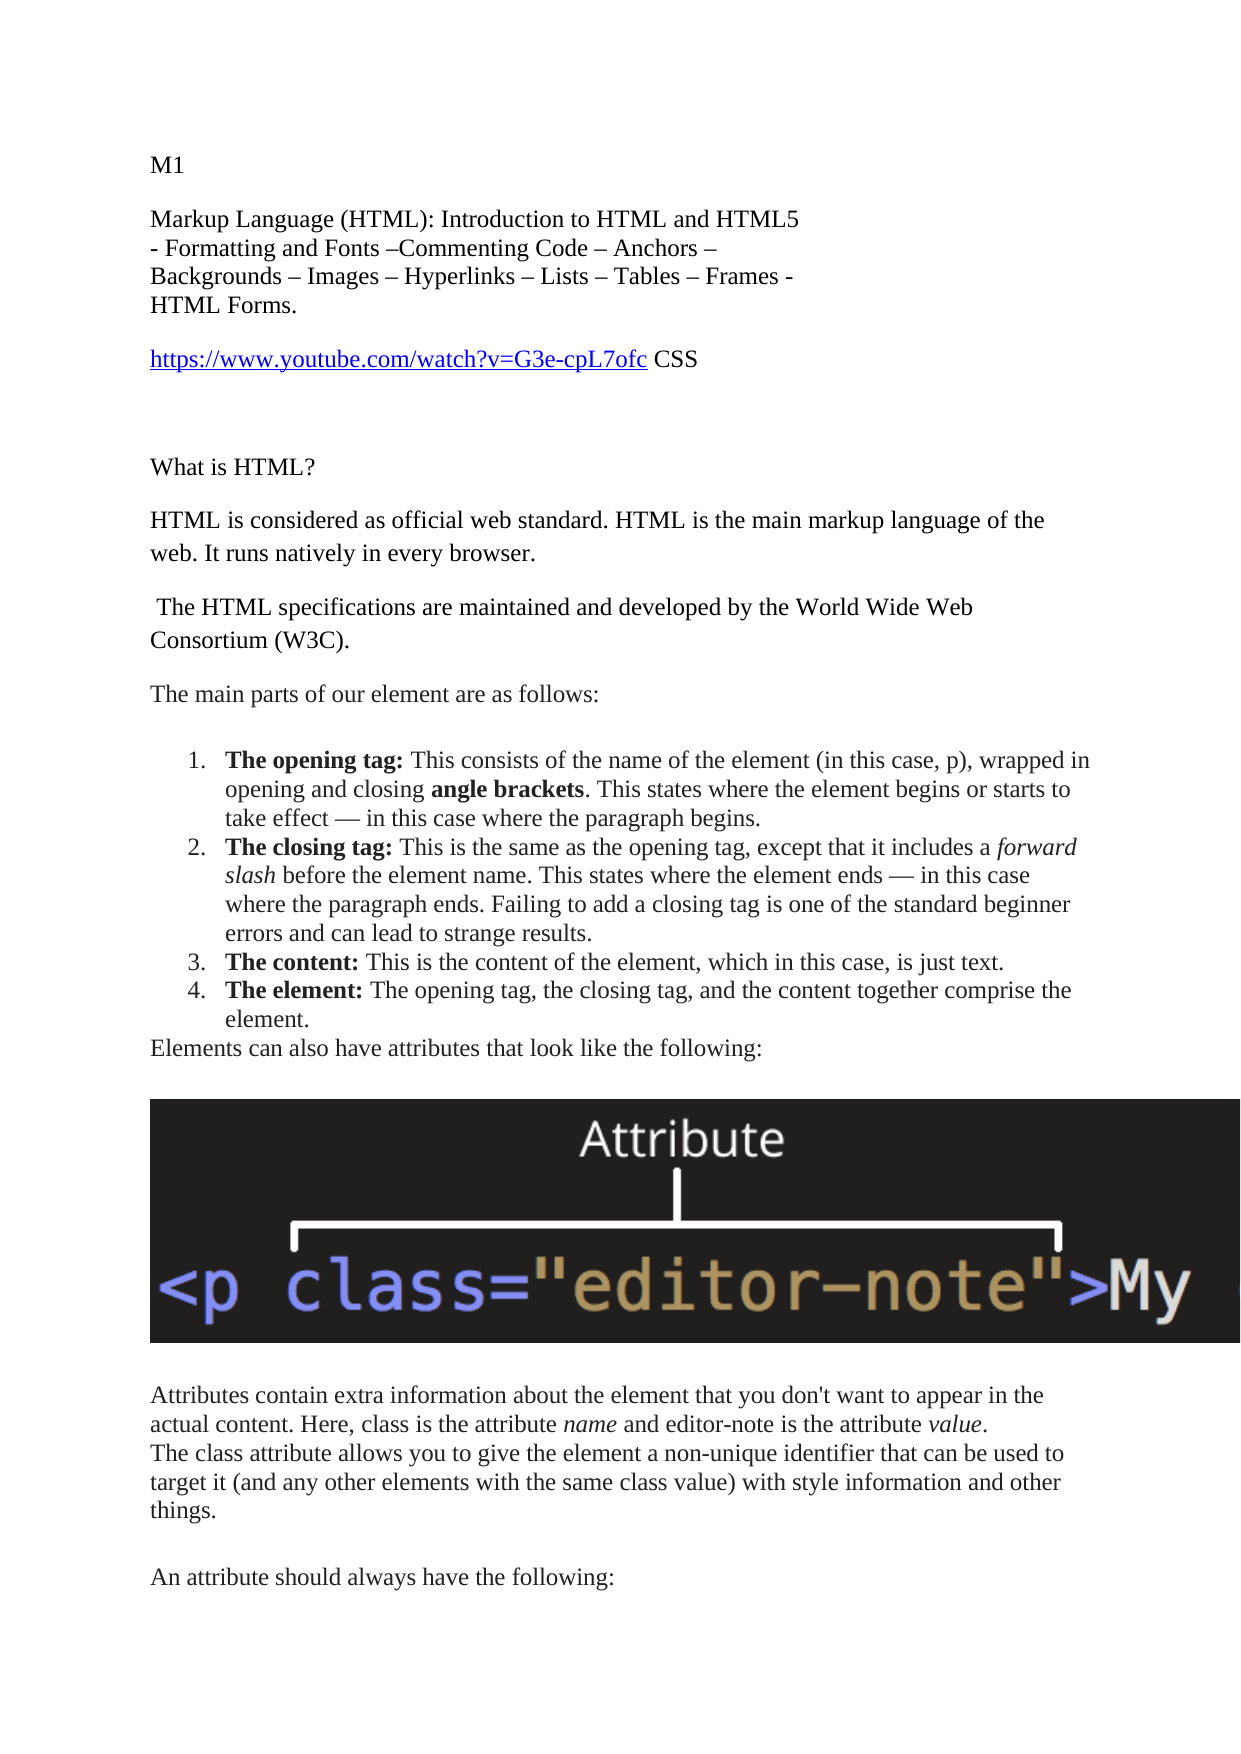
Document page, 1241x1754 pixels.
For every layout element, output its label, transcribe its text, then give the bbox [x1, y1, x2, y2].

text https://www.youtube.com/watch?v=G3e-cpL7ofc CSS [150, 344, 1090, 373]
list The content: This is the content of the element, which in this case, is just text. [187, 947, 1090, 976]
text HTML Forms. [150, 290, 1090, 319]
text Backgrounds – Images – Hyperlinks – Lists – Tables – Frames - [150, 261, 1090, 290]
text Attributes contain extra information about the element that you don't want to appear in the actual content. Here, class is the attribute name and editor-note is the attribute value. The class attribute allows you to give the element a non-unique identifier that can be used to target it (and any other elements with the same class value) with style information and other things. [150, 1381, 1090, 1524]
text The HTML specifications are maintained and developed by the World Wide Web Consortium (W3C). [150, 592, 1090, 654]
text M1 [150, 150, 1090, 179]
text The main parts of our element are as follows: [150, 679, 1090, 708]
list The closing tag: This is the same as the opening tag, except that it includes a forward slash before the element name. This states where the element ends — in this case where the paragraph ends. Failing to add a closing tag is one of the standard beginner errors and can lead to strange results. [187, 832, 1090, 947]
text Elements can also have attributes that look like the following: [150, 1033, 1090, 1062]
text Markup Language (HTML): Introduction to HTML and HTML5 [150, 204, 1090, 233]
text - Formatting and Fonts –Commenting Code – Anchors – [150, 233, 1090, 261]
text What is HTML? [150, 452, 1090, 480]
text HTML is considered as official web standard. HTML is the main markup language of the web. It runs natively in every browser. [150, 506, 1090, 567]
list The element: The opening tag, the closing tag, and the content together comprise the element. [187, 976, 1090, 1033]
picture [150, 1099, 1241, 1343]
list The opening tag: This consists of the name of the element (in this case, p), wrapped in opening and closing angle brackets. This states where the element begins or starts to take effect — in this case where the paragraph begins. [187, 746, 1090, 832]
text An attribute should always have the following: [150, 1562, 1090, 1591]
